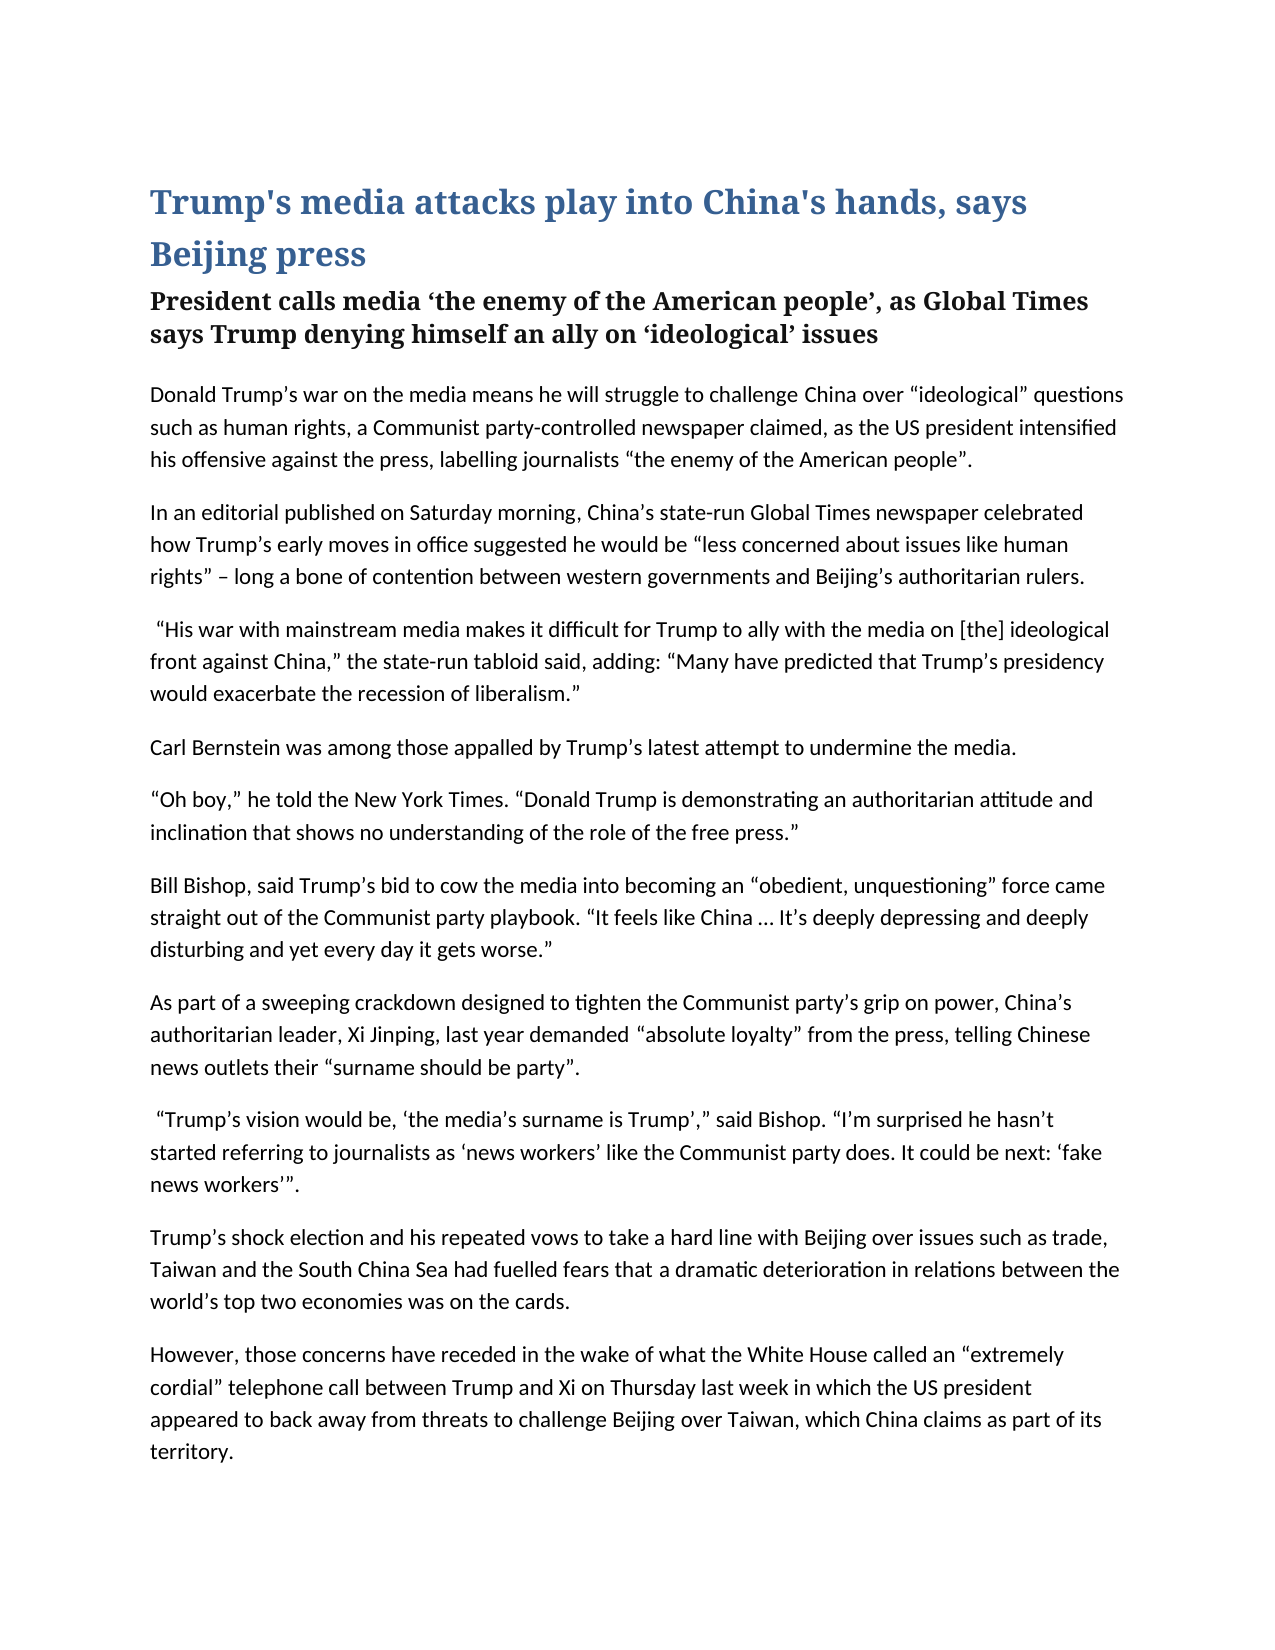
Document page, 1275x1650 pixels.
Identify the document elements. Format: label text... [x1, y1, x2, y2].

text However, those concerns have receded in the wake of what the White House called an “extremely cordial” telephone call between Trump and Xi on Thursday last week in which the US president appeared to back away from threats to challenge Beijing over Taiwan, which China claims as part of its territory. [150, 1340, 1125, 1465]
text “His war with mainstream media makes it difficult for Trump to ally with the media on [the] ideological front against China,” the state-run tabloid said, adding: “Many have predicted that Trump’s presidency would exacerbate the recession of liberalism.” [150, 615, 1125, 708]
text As part of a sweeping crackdown designed to tighten the Communist party’s grip on power, China’s authoritarian leader, Xi Jinping, last year demanded “absolute loyalty” from the press, telling Chinese news outlets their “surname should be party”. [150, 988, 1125, 1081]
text Carl Bernstein was among those appalled by Trump’s latest attempt to undermine the media. [150, 733, 1125, 761]
text Donald Trump’s war on the media means he will struggle to challenge China over “ideological” questions such as human rights, a Communist party-controlled newspaper claimed, as the US president intensified his offensive against the press, labelling journalists “the enemy of the American people”. [150, 380, 1125, 473]
subtitle Trump's media attacks play into China's hands, says Beijing press [150, 179, 1125, 276]
text “Oh boy,” he told the New York Times. “Donald Trump is demonstrating an authoritarian attitude and inclination that shows no understanding of the role of the free press.” [150, 786, 1125, 846]
text Trump’s shock election and his repeated vows to take a hard line with Beijing over issues such as trade, Taiwan and the South China Sea had fuelled fears that a dramatic deterioration in relations between the world’s top two economies was on the cards. [150, 1223, 1125, 1315]
text President calls media ‘the enemy of the American people’, as Global Times says Trump denying himself an ally on ‘ideological’ issues [150, 283, 1125, 351]
text “Trump’s vision would be, ‘the media’s surname is Trump’,” said Bishop. “I’m surprised he hasn’t started referring to journalists as ‘news workers’ like the Communist party does. It could be next: ‘fake news workers’”. [150, 1106, 1125, 1198]
text Bill Bishop, said Trump’s bid to cow the media into becoming an “obedient, unquestioning” force came straight out of the Communist party playbook. “It feels like China … It’s deeply depressing and deeply disturbing and yet every day it gets worse.” [150, 871, 1125, 963]
text In an editorial published on Saturday morning, China’s state-run Global Times newspaper celebrated how Trump’s early moves in office suggested he would be “less concerned about issues like human rights” – long a bone of contention between western governments and Beijing’s authoritarian rulers. [150, 498, 1125, 590]
